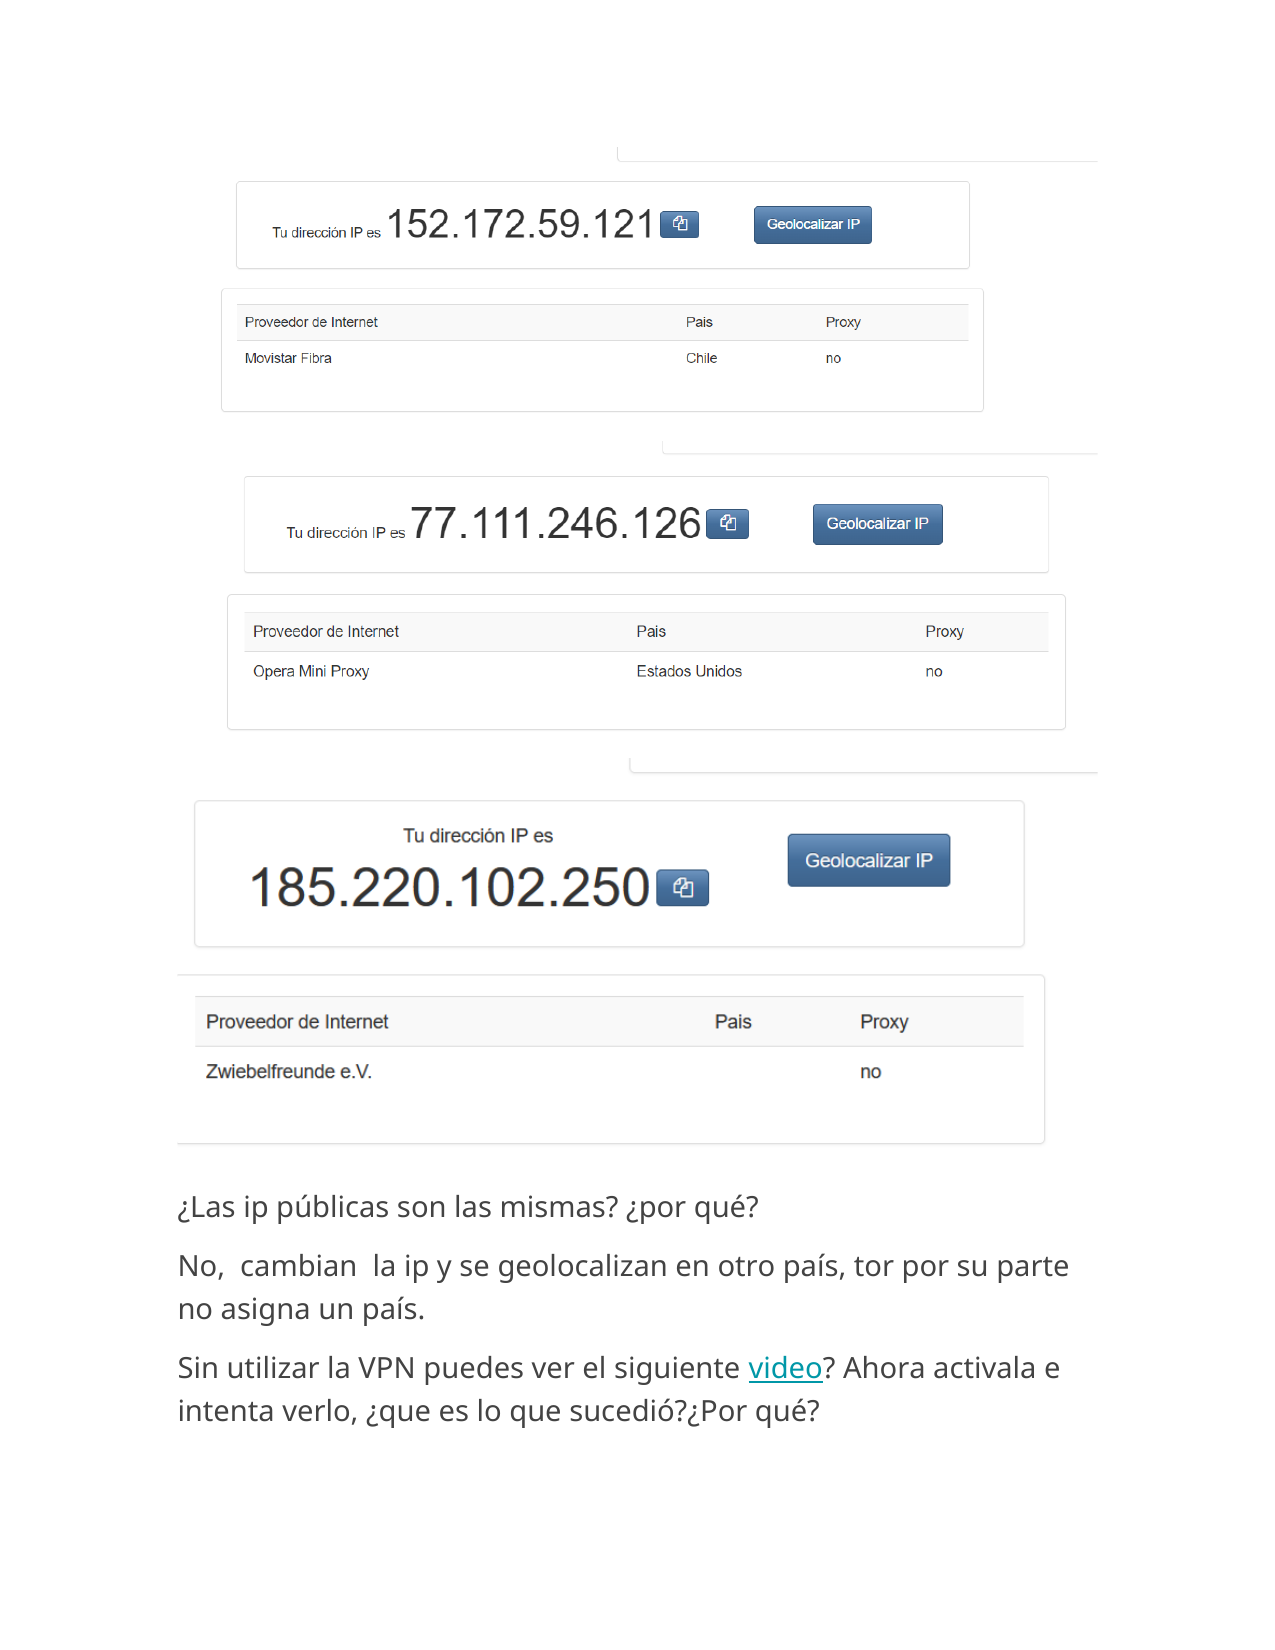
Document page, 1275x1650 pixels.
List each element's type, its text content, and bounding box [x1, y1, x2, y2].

text No, cambian la ip y se geolocalizan en otro país, tor por su parte no asigna un país. [177, 1246, 1098, 1328]
text Sin utilizar la VPN puedes ver el siguiente video? Ahora activala e intenta verlo, ¿que es lo que sucedió?¿Por qué? [177, 1348, 1098, 1430]
picture [177, 441, 1098, 740]
text ¿Las ip públicas son las mismas? ¿por qué? [177, 1186, 1098, 1226]
picture [177, 758, 1098, 1168]
picture [177, 147, 1098, 423]
